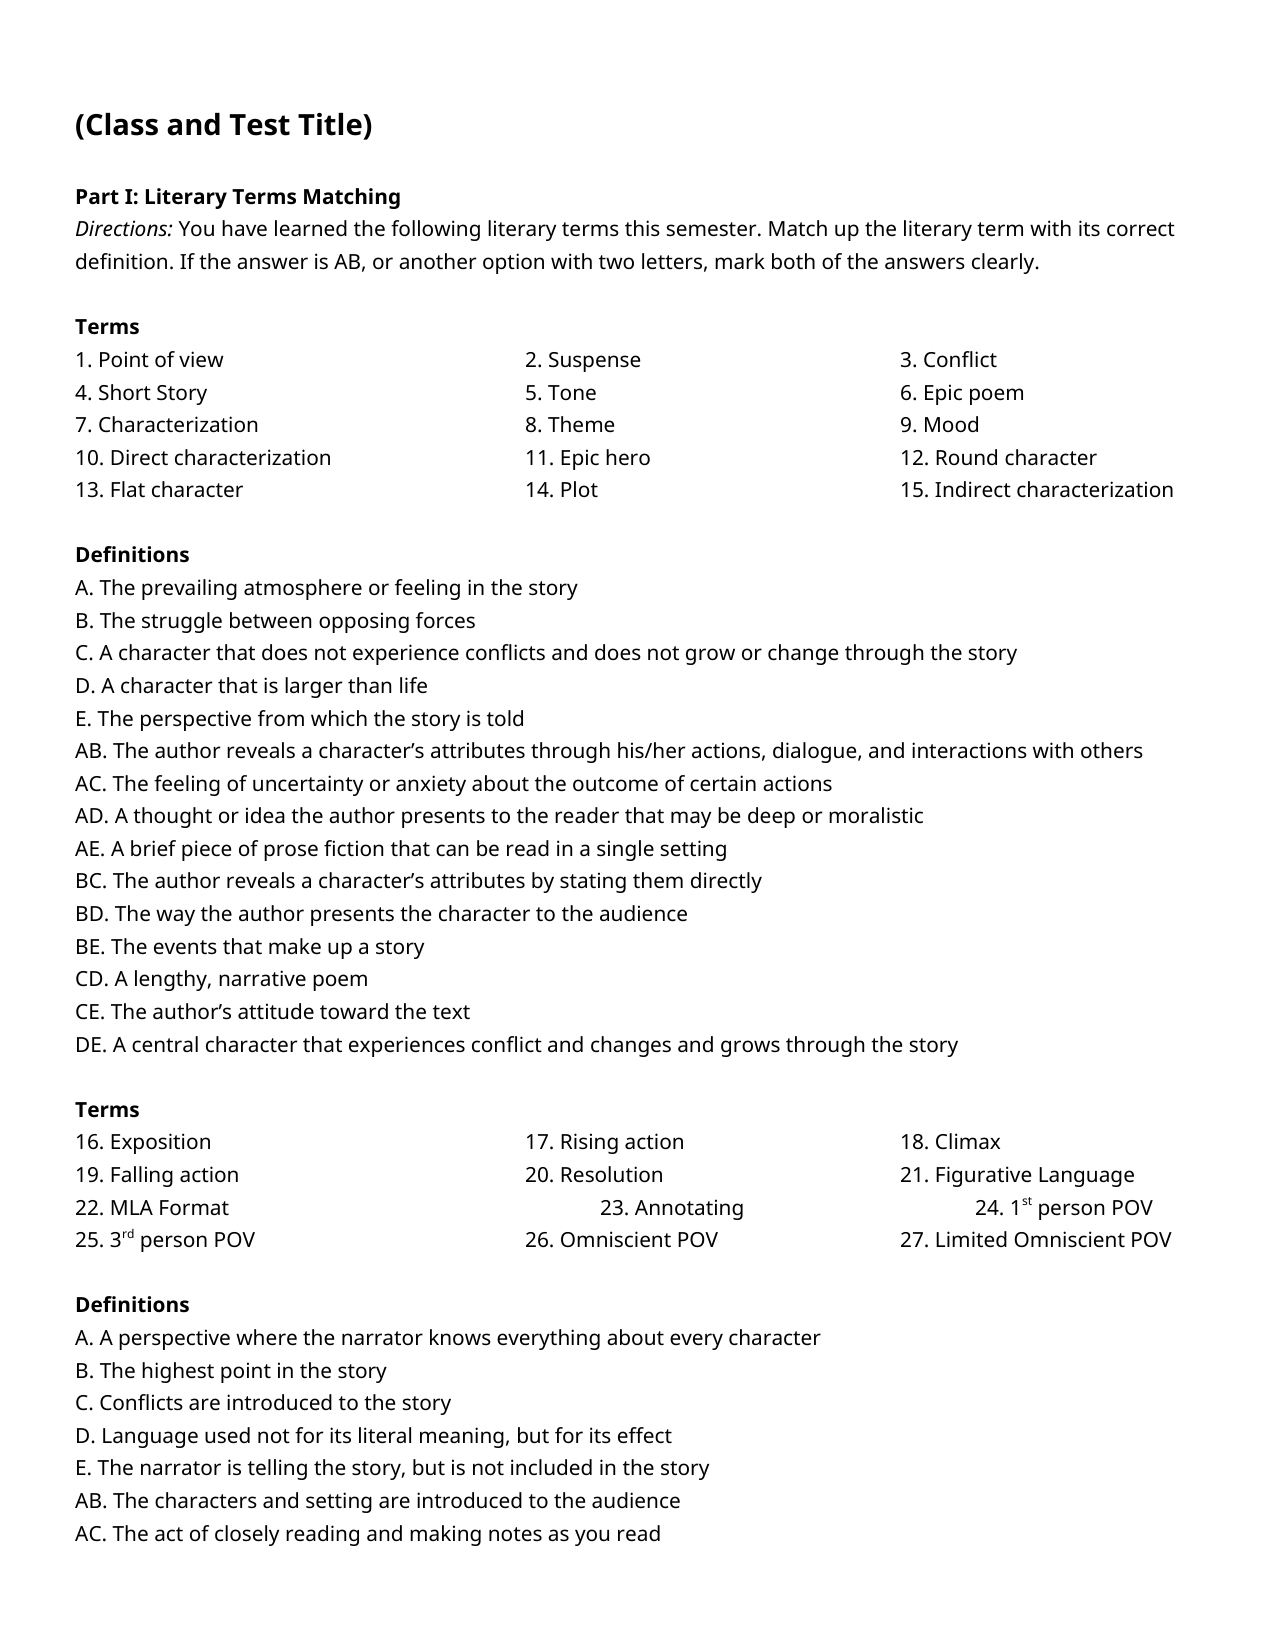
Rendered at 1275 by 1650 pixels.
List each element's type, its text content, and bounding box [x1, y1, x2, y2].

text AB. The author reveals a character’s attributes through his/her actions, dialogue, and interactions with others [75, 736, 1200, 765]
text AE. A brief piece of prose fiction that can be read in a single setting [75, 834, 1200, 862]
text Part I: Literary Terms Matching [75, 182, 1200, 210]
text 25. 3rd person POV 26. Omniscient POV 27. Limited Omniscient POV [75, 1225, 1200, 1254]
text BD. The way the author presents the character to the audience [75, 899, 1200, 928]
text B. The highest point in the story [75, 1356, 1200, 1384]
text 22. MLA Format 23. Annotating 24. 1st person POV [75, 1193, 1200, 1221]
text 16. Exposition 17. Rising action 18. Climax [75, 1127, 1200, 1156]
text AC. The feeling of uncertainty or anxiety about the outcome of certain actions [75, 769, 1200, 797]
text D. A character that is larger than life [75, 671, 1200, 699]
text B. The struggle between opposing forces [75, 606, 1200, 634]
text CD. A lengthy, narrative poem [75, 964, 1200, 993]
text C. A character that does not experience conflicts and does not grow or change through the story [75, 638, 1200, 667]
text DE. A central character that experiences conflict and changes and grows through the story [75, 1030, 1200, 1058]
text AD. A thought or idea the author presents to the reader that may be deep or moralistic [75, 801, 1200, 830]
text E. The narrator is telling the story, but is not included in the story [75, 1453, 1200, 1482]
text A. The prevailing atmosphere or feeling in the story [75, 573, 1200, 602]
text 7. Characterization 8. Theme 9. Mood [75, 410, 1200, 439]
text AB. The characters and setting are introduced to the audience [75, 1486, 1200, 1514]
text BE. The events that make up a story [75, 932, 1200, 960]
text 10. Direct characterization 11. Epic hero 12. Round character [75, 443, 1200, 471]
text AC. The act of closely reading and making notes as you read [75, 1519, 1200, 1547]
text 4. Short Story 5. Tone 6. Epic poem [75, 378, 1200, 406]
text Directions: You have learned the following literary terms this semester. Match up the literary term with its correct definition. If the answer is AB, or another option with two letters, mark both of the answers clearly. [75, 214, 1200, 276]
text BC. The author reveals a character’s attributes by stating them directly [75, 867, 1200, 895]
text Terms [75, 312, 1200, 341]
text A. A perspective where the narrator knows everything about every character [75, 1323, 1200, 1352]
text (Class and Test Title) [75, 104, 1200, 143]
text D. Language used not for its literal meaning, but for its effect [75, 1421, 1200, 1449]
text Definitions [75, 1291, 1200, 1319]
text Definitions [75, 541, 1200, 569]
text CE. The author’s attitude toward the text [75, 997, 1200, 1026]
text 1. Point of view 2. Suspense 3. Conflict [75, 345, 1200, 373]
text C. Conflicts are introduced to the story [75, 1388, 1200, 1417]
text E. The perspective from which the story is told [75, 704, 1200, 732]
text 19. Falling action 20. Resolution 21. Figurative Language [75, 1160, 1200, 1188]
text Terms [75, 1095, 1200, 1123]
text 13. Flat character 14. Plot 15. Indirect characterization [75, 475, 1200, 504]
